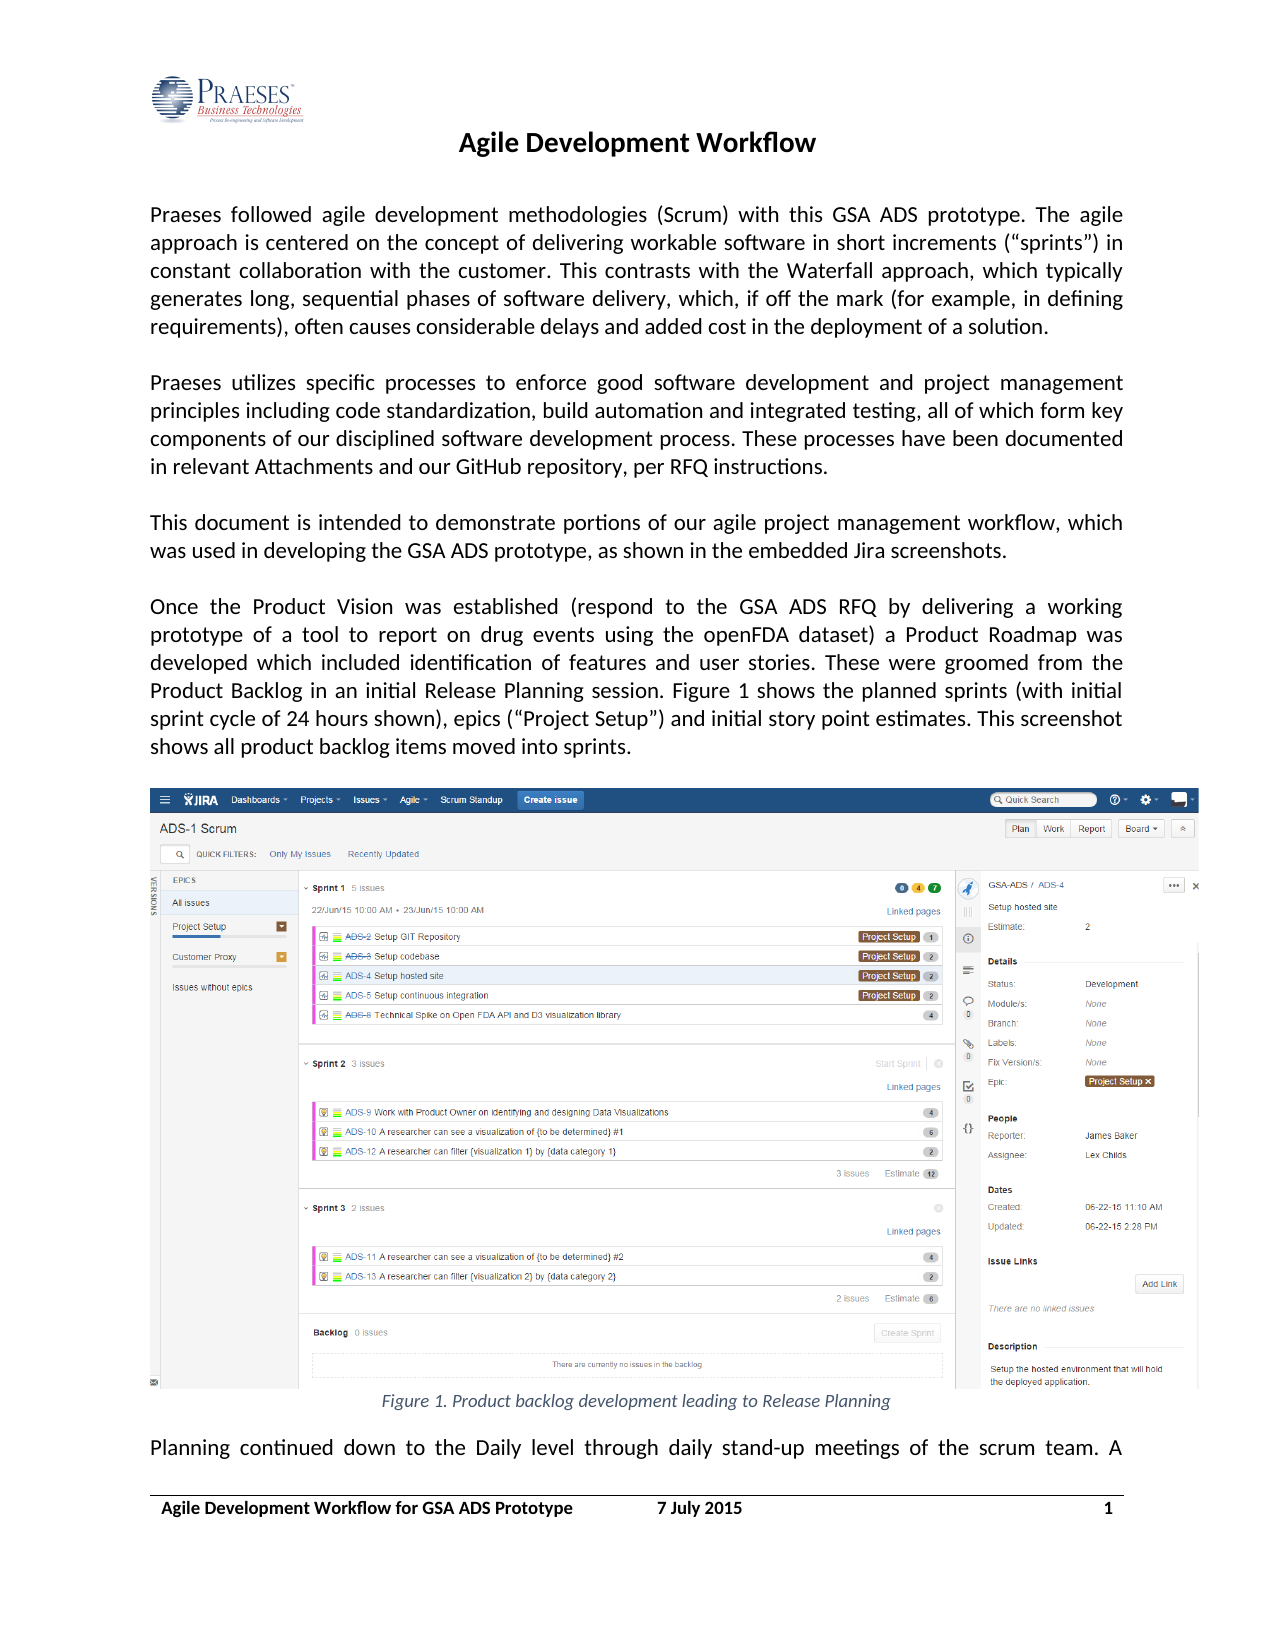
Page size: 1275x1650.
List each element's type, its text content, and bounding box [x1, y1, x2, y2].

text Praeses followed agile development methodologies (Scrum) with this GSA ADS prototype. The agile approach is centered on the concept of delivering workable software in short increments (“sprints”) in constant collaboration with the customer. This contrasts with the Waterfall approach, which typically generates long, sequential phases of software delivery, which, if off the mark (for example, in defining requirements), often causes considerable delays and added cost in the deployment of a solution. [150, 200, 1125, 340]
text Figure 1. Product backlog development leading to Release Planning [150, 1389, 1125, 1412]
text Praeses utilizes specific processes to enforce good software development and project management principles including code standardization, build automation and integrated testing, all of which form key components of our disciplined software development process. These processes have been documented in relevant Attachments and our GitHub repository, per RFQ instructions. [150, 368, 1125, 480]
text Once the Product Vision was established (respond to the GSA ADS RFQ by delivering a working prototype of a tool to report on drug events using the openFDA dataset) a Product Roadmap was developed which included identification of features and user stories. These were groomed from the Product Backlog in an initial Release Planning session. Figure 1 shows the planned sprints (with initial sprint cycle of 24 hours shown), epics (“Project Setup”) and initial story point estimates. This screenshot shows all product backlog items moved into sprints. [150, 592, 1125, 761]
picture [150, 75, 305, 124]
text This document is intended to demonstrate portions of our agile project management workflow, which was used in developing the GSA ADS prototype, as shown in the embedded Jira screenshots. [150, 508, 1125, 564]
text Agile Development Workflow [150, 124, 1125, 159]
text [150, 1433, 1125, 1461]
picture [150, 788, 1199, 1389]
